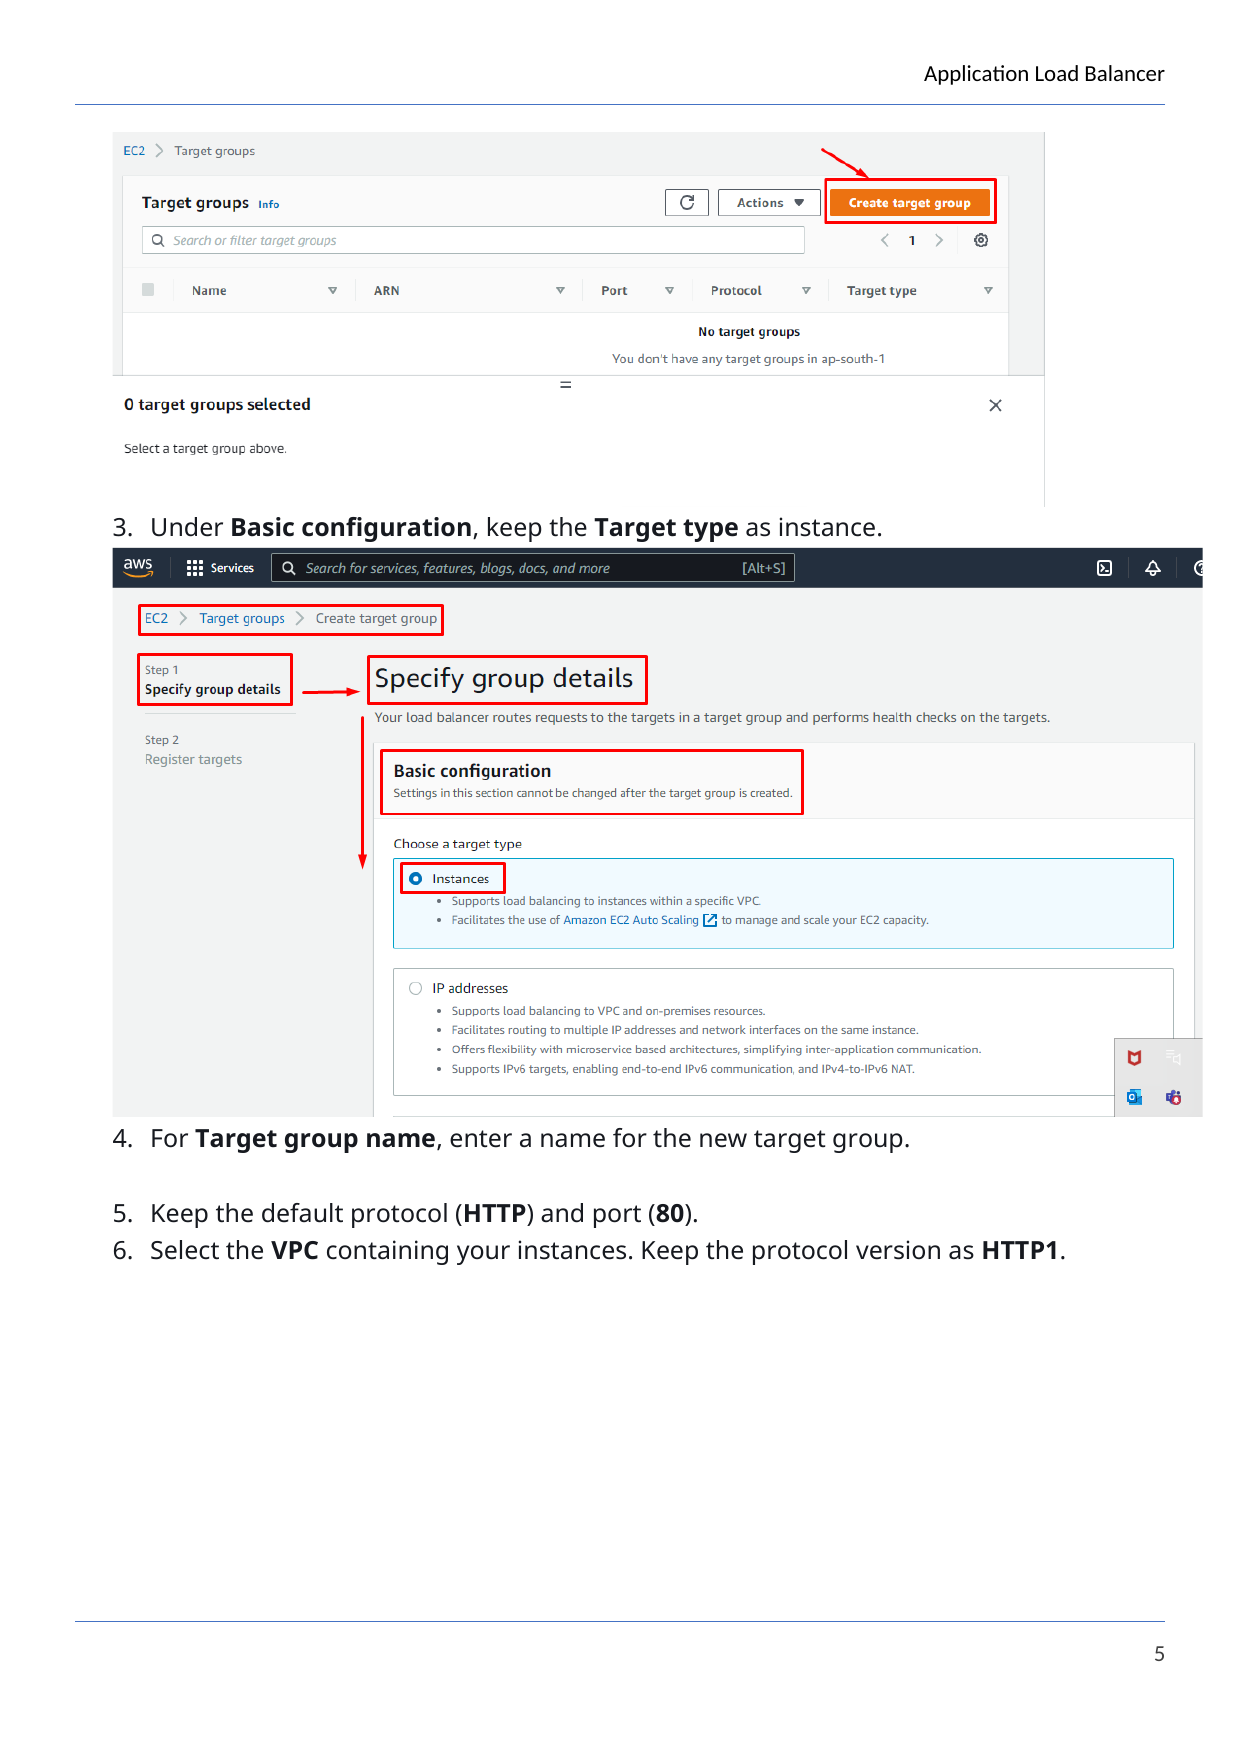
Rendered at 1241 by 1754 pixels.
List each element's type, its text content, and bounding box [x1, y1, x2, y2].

picture [112, 544, 1203, 1117]
list For Target group name, enter a name for the new target group. [112, 1117, 1165, 1154]
list Keep the default protocol (HTTP) and port (80). [112, 1192, 1165, 1229]
picture [112, 132, 1049, 507]
list Select the VPC containing your instances. Keep the protocol version as HTTP1. [112, 1229, 1165, 1267]
list Under Basic configuration, keep the Target type as instance. [112, 507, 1165, 544]
